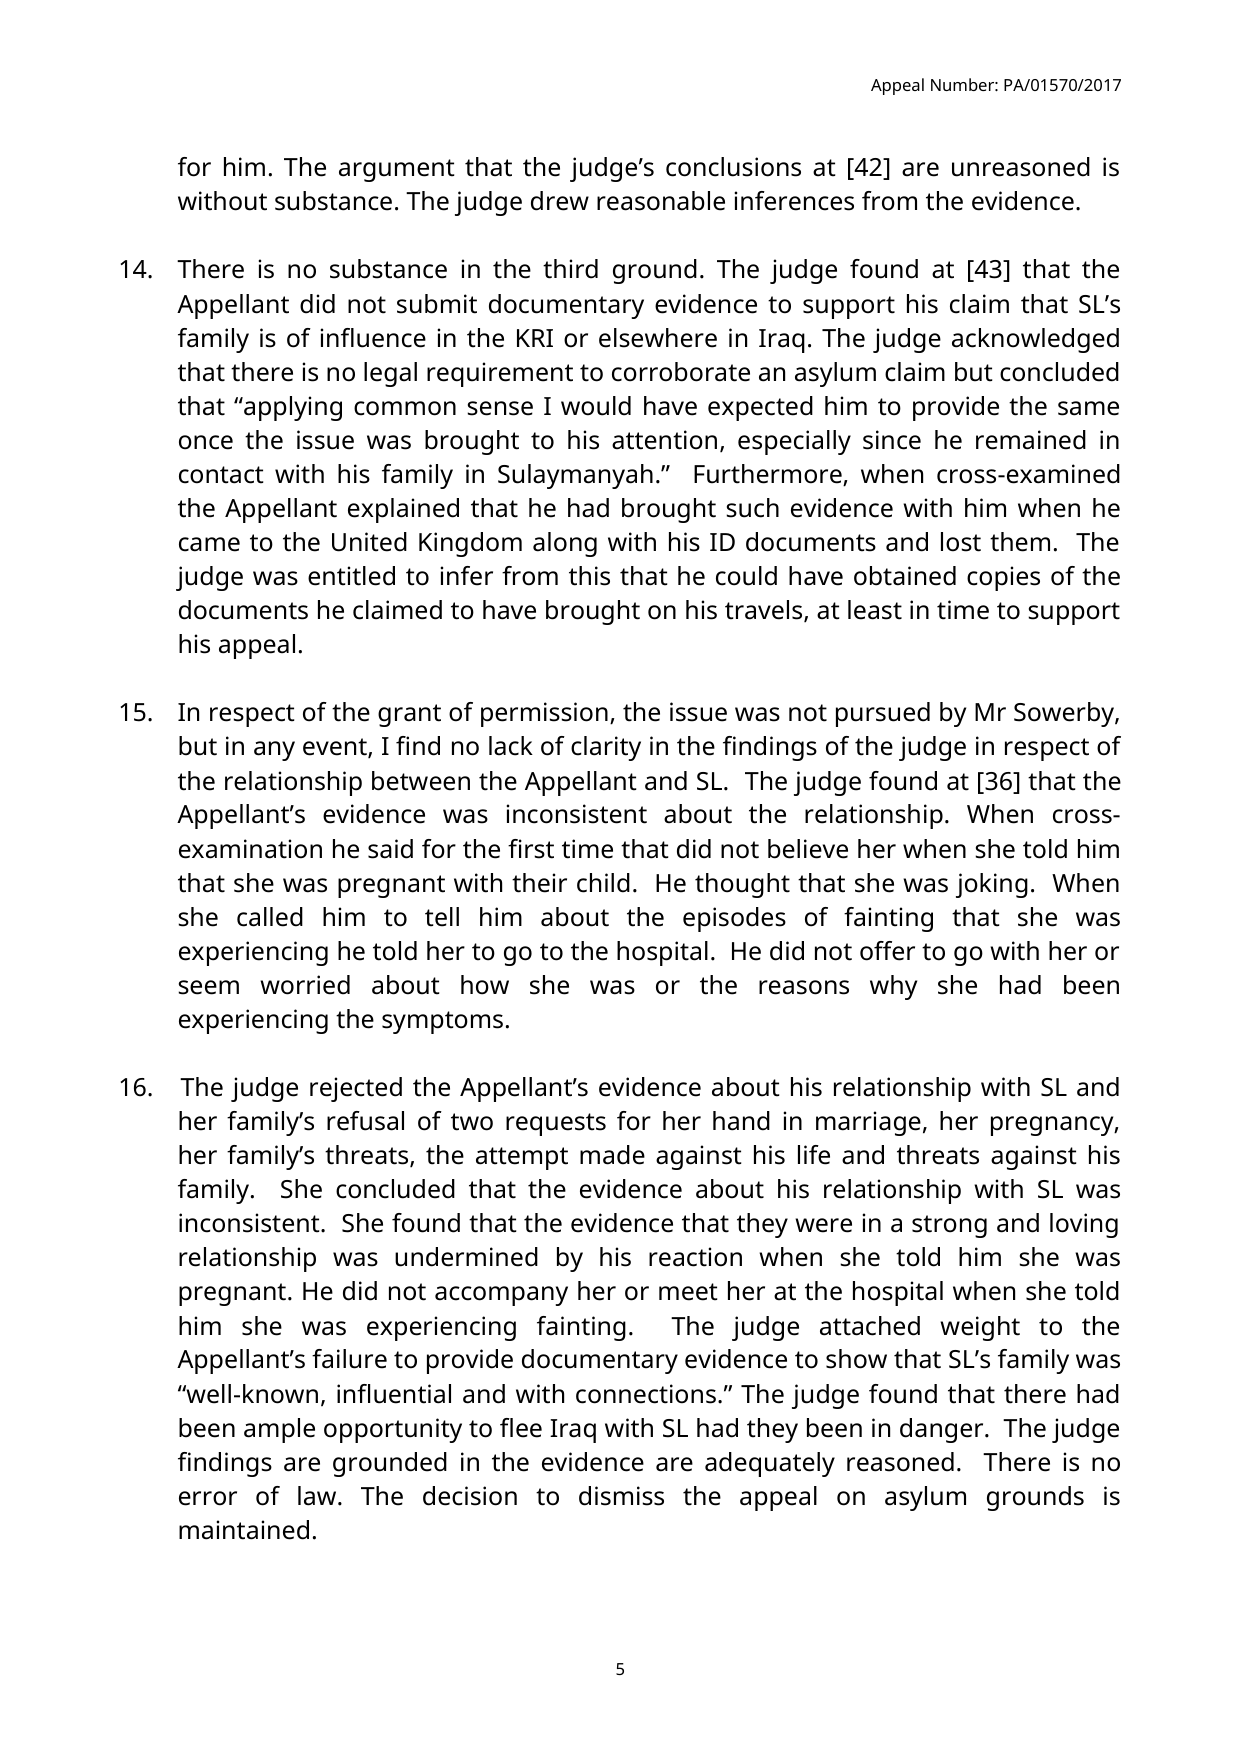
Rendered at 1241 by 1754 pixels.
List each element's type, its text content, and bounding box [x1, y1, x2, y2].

text 16. The judge rejected the Appellant’s evidence about his relationship with SL and her family’s refusal of two requests for her hand in marriage, her pregnancy, her family’s threats, the attempt made against his life and threats against his family. She concluded that the evidence about his relationship with SL was inconsistent. She found that the evidence that they were in a strong and loving relationship was undermined by his reaction when she told him she was pregnant. He did not accompany her or meet her at the hospital when she told him she was experiencing fainting. The judge attached weight to the Appellant’s failure to provide documentary evidence to show that SL’s family was “well-known, influential and with connections.” The judge found that there had been ample opportunity to flee Iraq with SL had they been in danger. The judge findings are grounded in the evidence are adequately reasoned. There is no error of law. The decision to dismiss the appeal on asylum grounds is maintained. [118, 1070, 1122, 1547]
text 14. There is no substance in the third ground. The judge found at [43] that the Appellant did not submit documentary evidence to support his claim that SL’s family is of influence in the KRI or elsewhere in Iraq. The judge acknowledged that there is no legal requirement to corroborate an asylum claim but concluded that “applying common sense I would have expected him to provide the same once the issue was brought to his attention, especially since he remained in contact with his family in Sulaymanyah.” Furthermore, when cross-examined the Appellant explained that he had brought such evidence with him when he came to the United Kingdom along with his ID documents and lost them. The judge was entitled to infer from this that he could have obtained copies of the documents he claimed to have brought on his travels, at least in time to support his appeal. [118, 252, 1122, 661]
text 15. In respect of the grant of permission, the issue was not pursued by Mr Sowerby, but in any event, I find no lack of clarity in the findings of the judge in respect of the relationship between the Appellant and SL. The judge found at [36] that the Appellant’s evidence was inconsistent about the relationship. When cross-examination he said for the first time that did not believe her when she told him that she was pregnant with their child. He thought that she was joking. When she called him to tell him about the episodes of fainting that she was experiencing he told her to go to the hospital. He did not offer to go with her or seem worried about how she was or the reasons why she had been experiencing the symptoms. [118, 695, 1122, 1036]
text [118, 150, 1122, 218]
